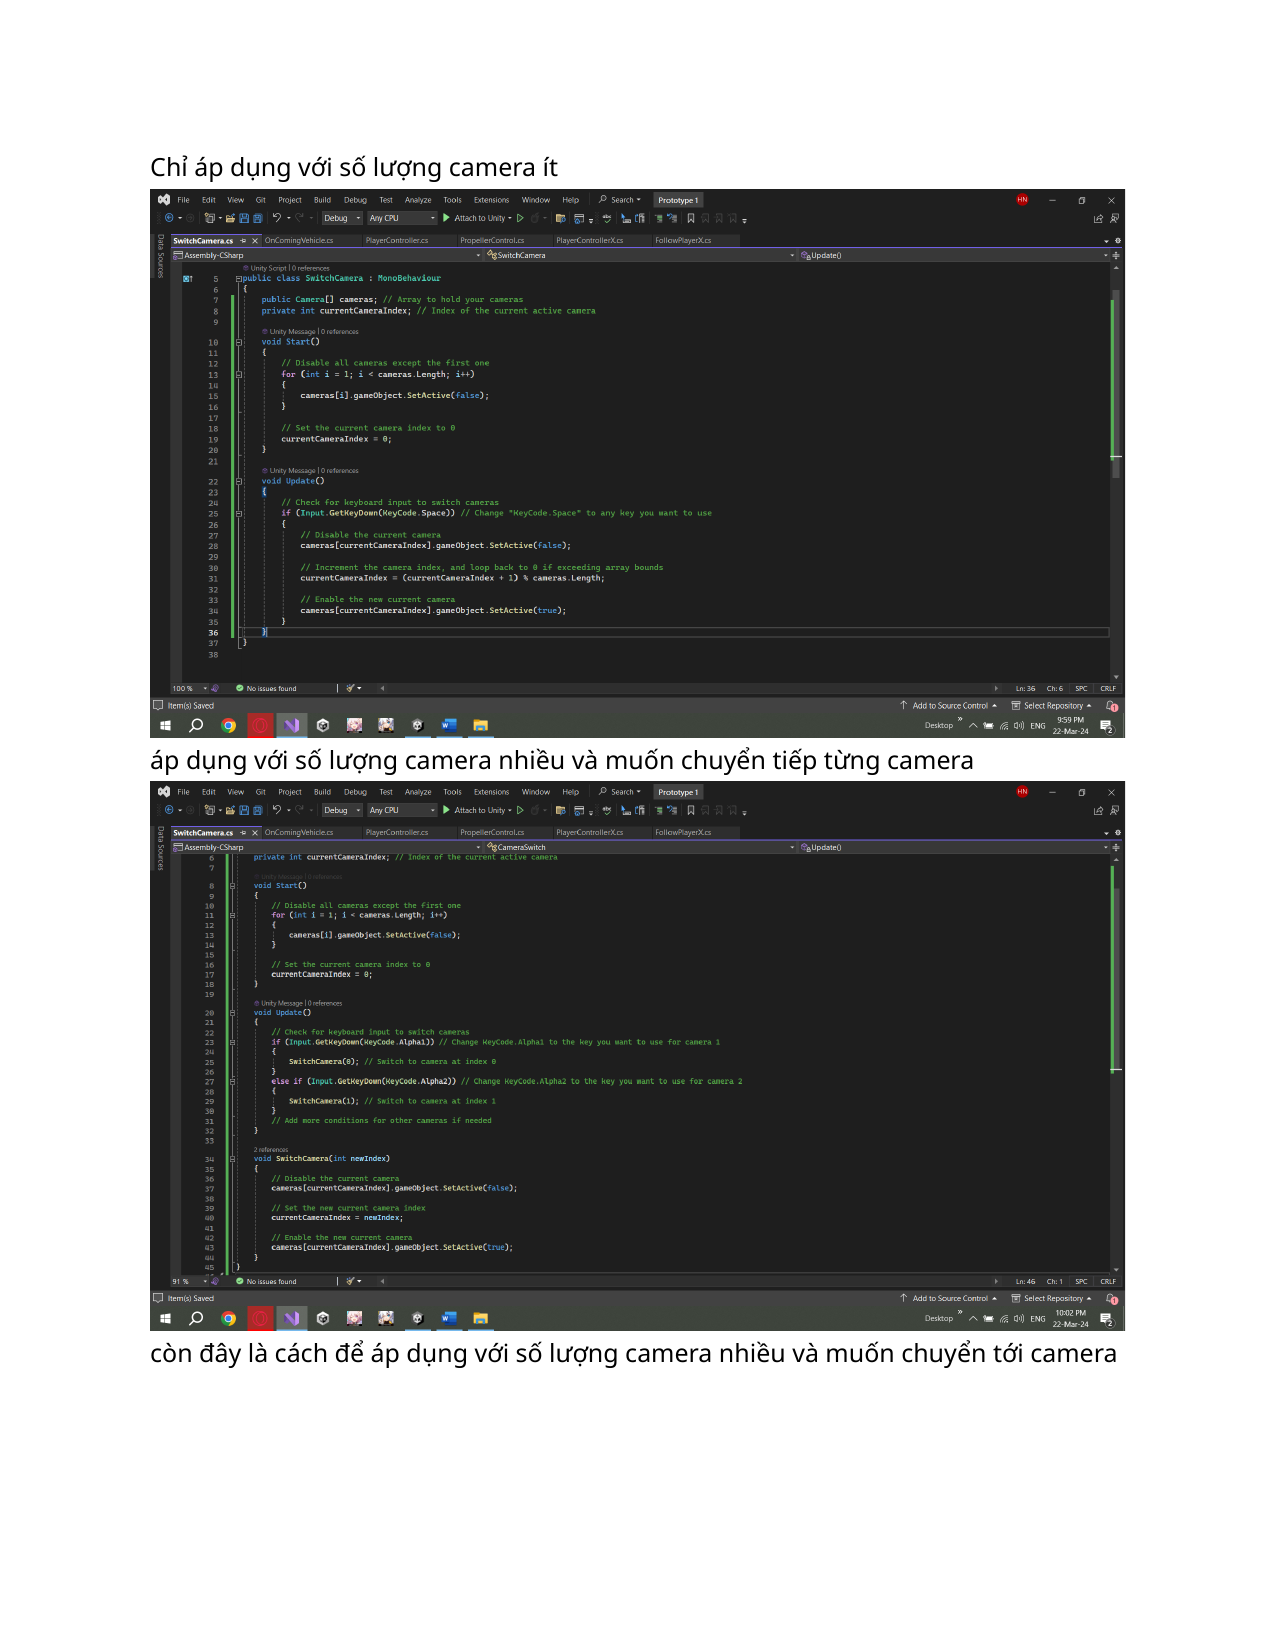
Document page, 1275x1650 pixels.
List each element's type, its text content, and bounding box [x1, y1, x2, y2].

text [150, 1331, 1125, 1369]
picture [150, 189, 1125, 738]
picture [150, 781, 1125, 1331]
